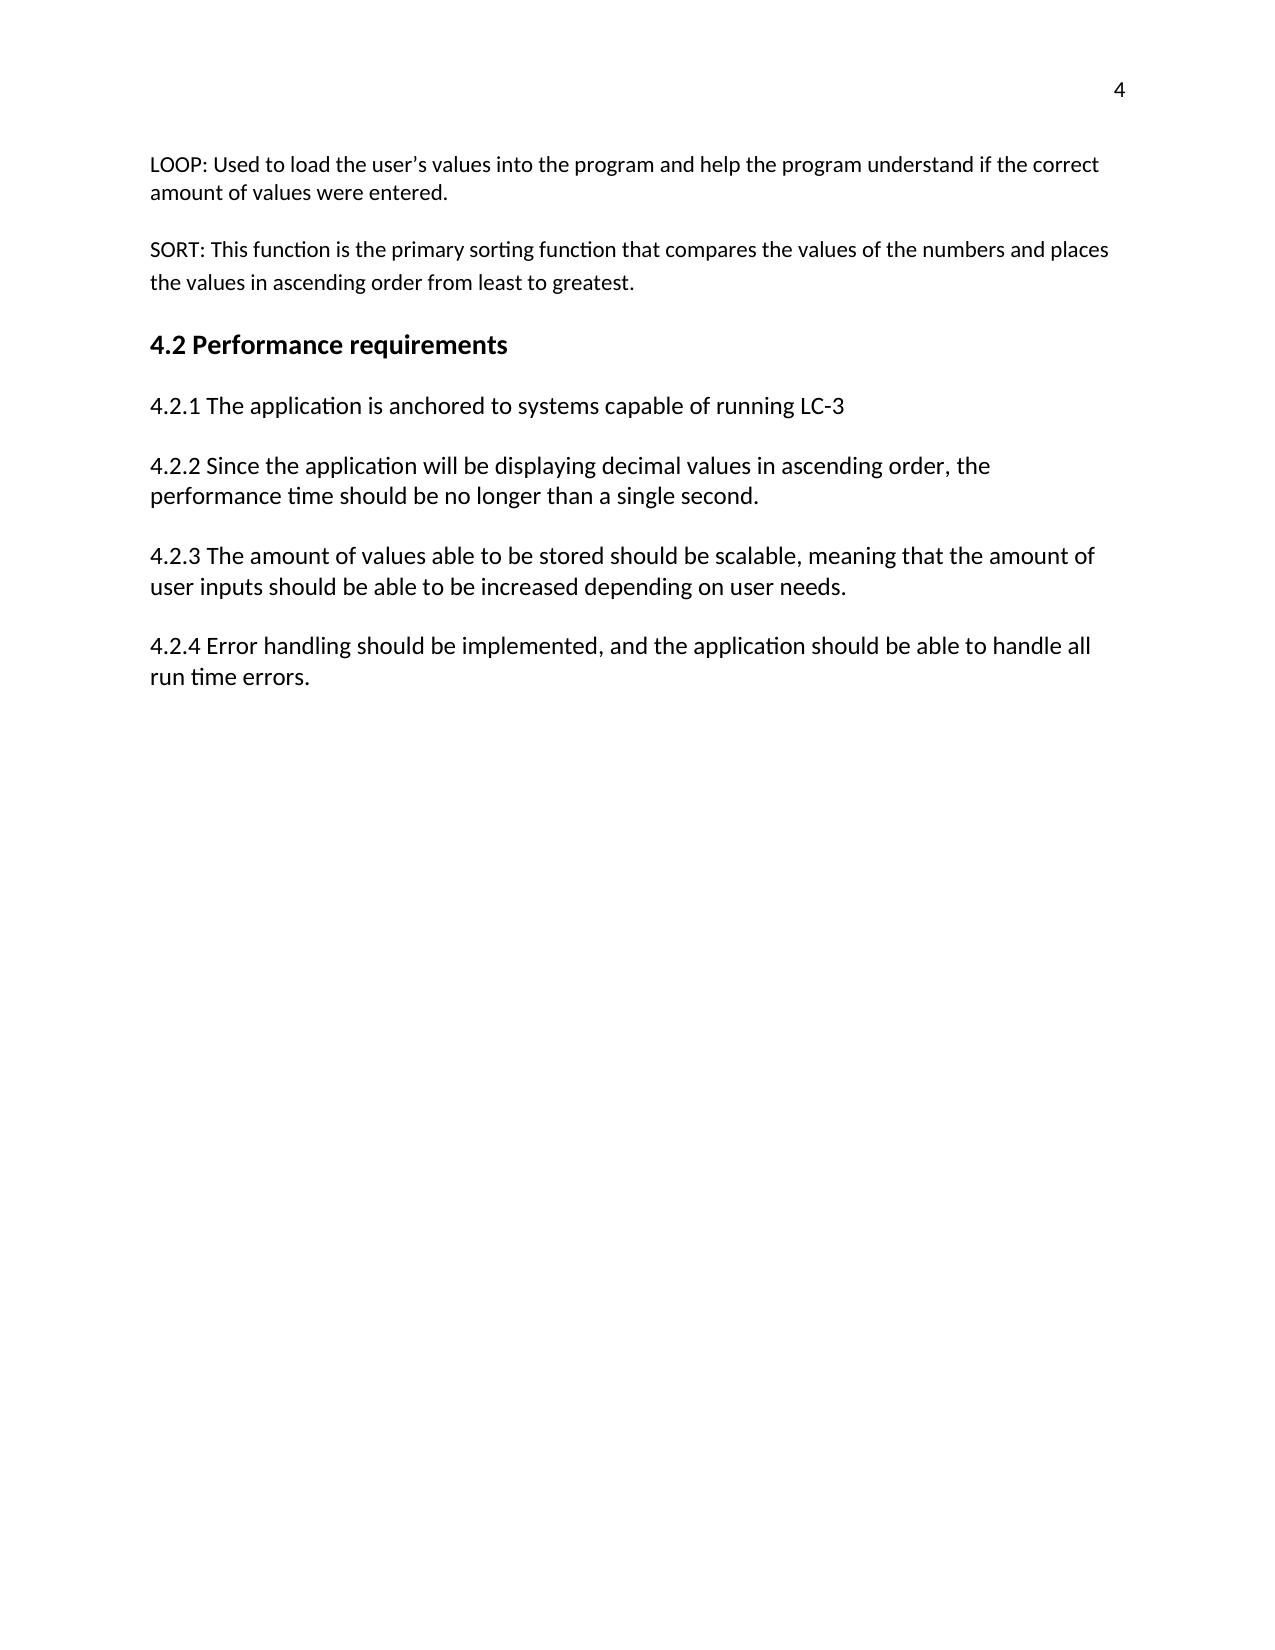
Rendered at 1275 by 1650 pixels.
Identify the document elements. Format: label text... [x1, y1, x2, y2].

text 4.2.3 The amount of values able to be stored should be scalable, meaning that the amount of user inputs should be able to be increased depending on user needs. [150, 540, 1125, 601]
text 4.2.2 Since the application will be displaying decimal values in ascending order, the performance time should be no longer than a single second. [150, 450, 1125, 511]
text SORT: This function is the primary sorting function that compares the values of the numbers and places the values in ascending order from least to greatest. [150, 235, 1125, 298]
text LOOP: Used to load the user’s values into the program and help the program understand if the correct amount of values were entered. [150, 150, 1125, 206]
text 4.2.4 Error handling should be implemented, and the application should be able to handle all run time errors. [150, 630, 1125, 691]
text 4.2.1 The application is anchored to systems capable of running LC-3 [150, 390, 1125, 421]
text 4.2 Performance requirements [150, 327, 1125, 361]
